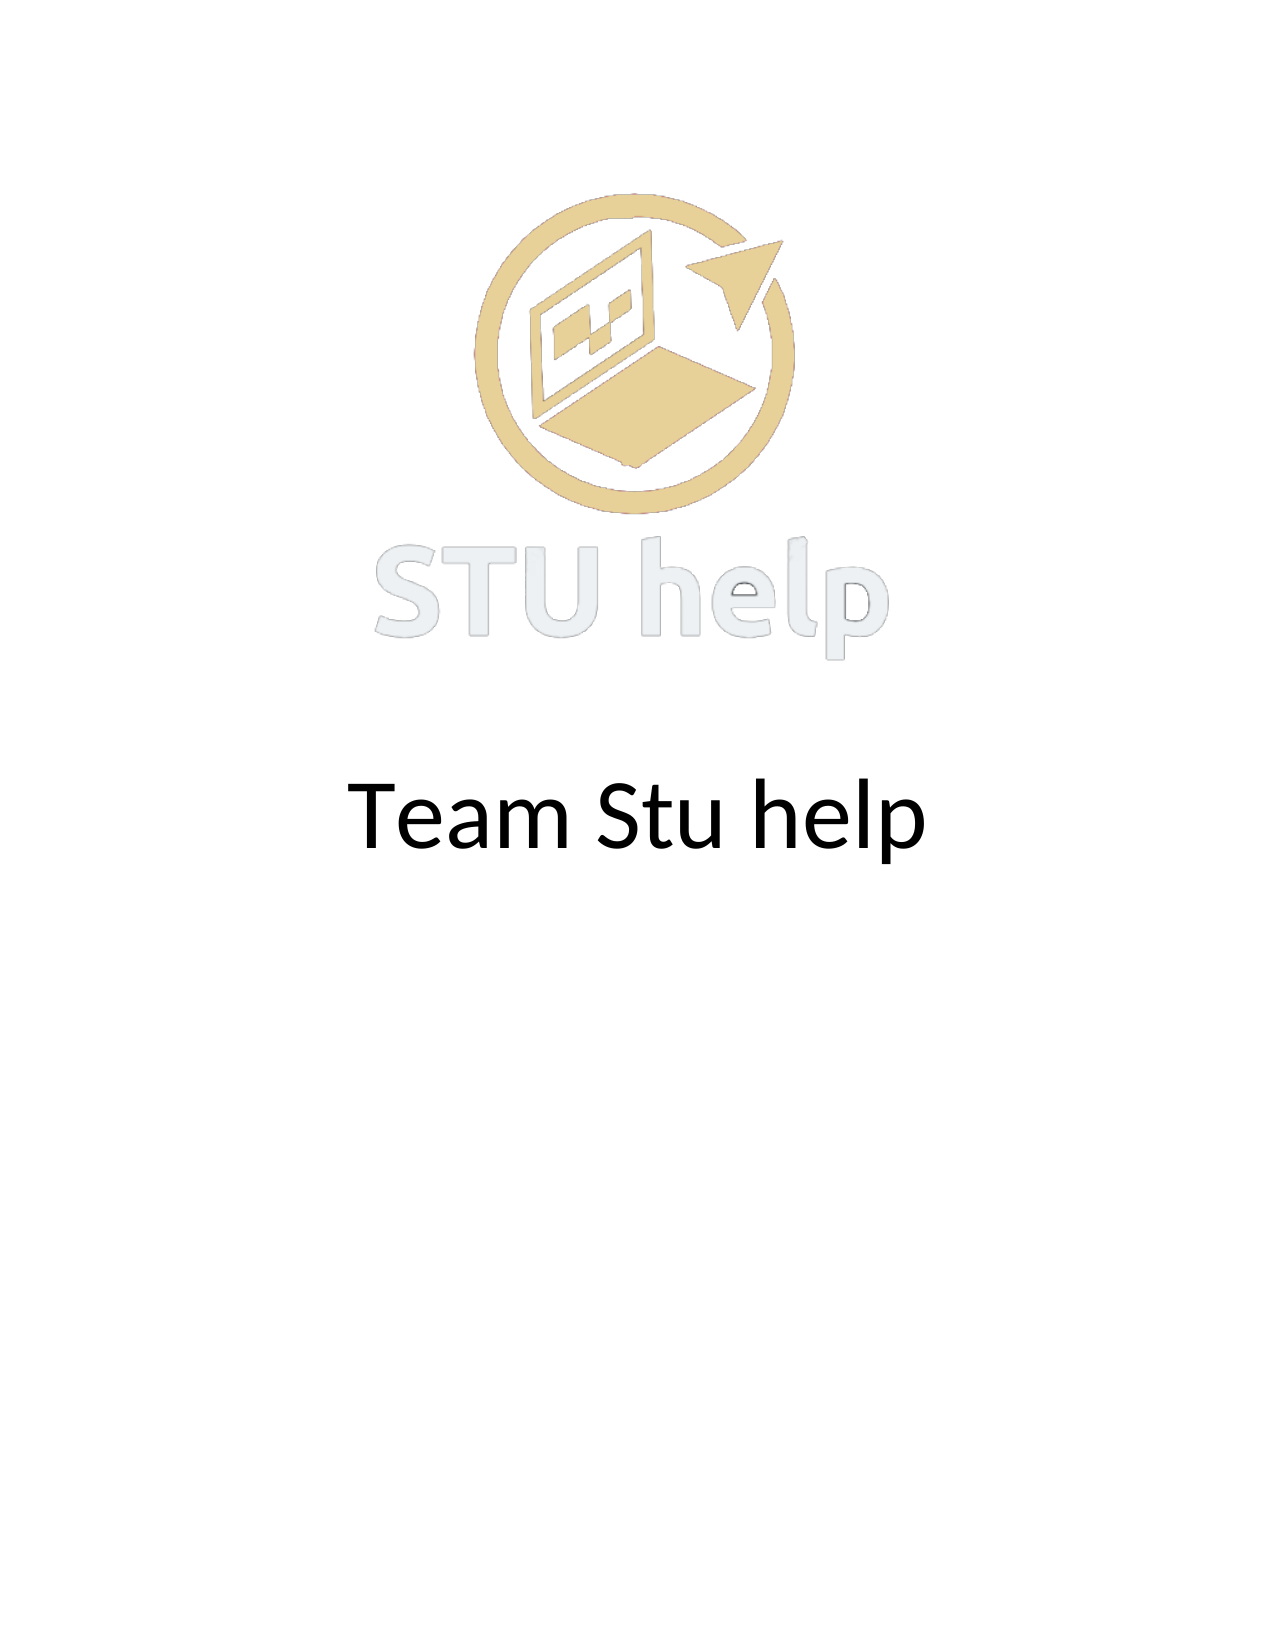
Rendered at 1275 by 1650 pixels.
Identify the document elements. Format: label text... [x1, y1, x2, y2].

text Team Stu help [150, 752, 1125, 874]
